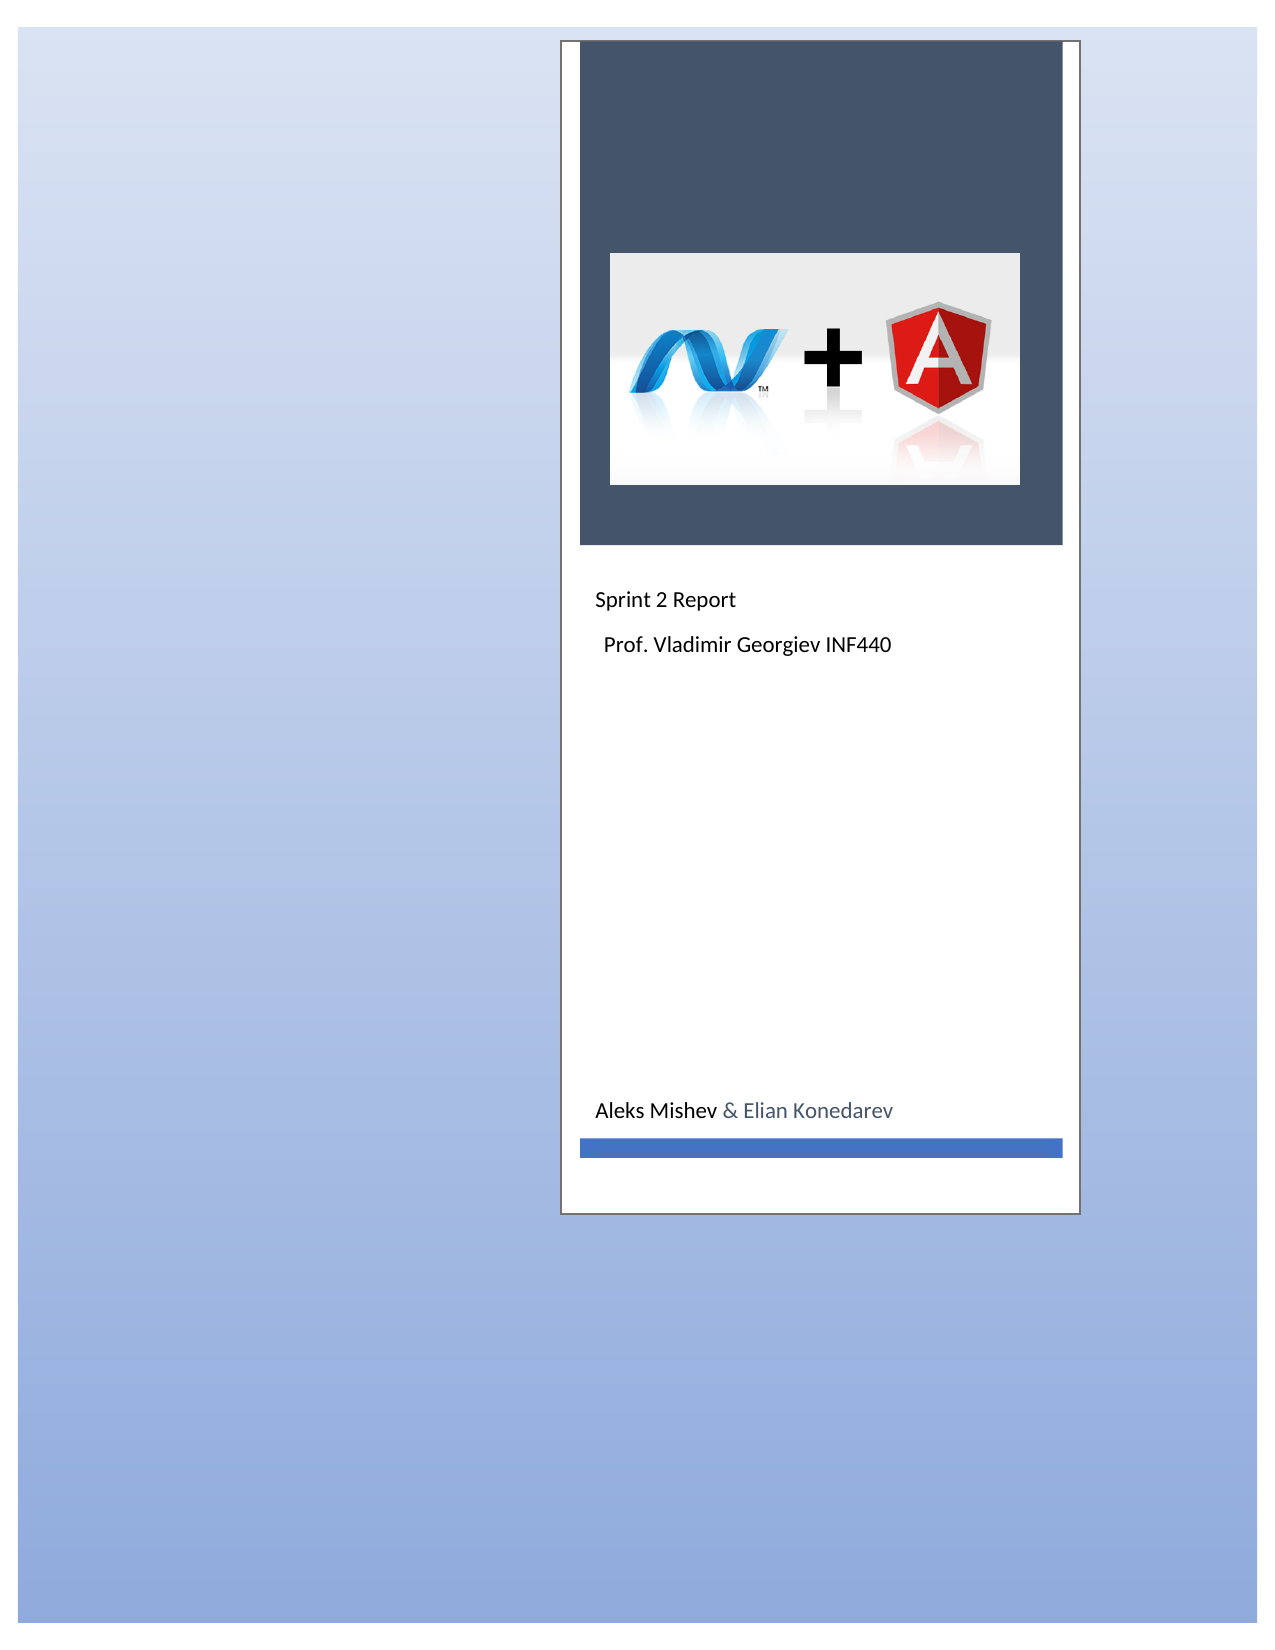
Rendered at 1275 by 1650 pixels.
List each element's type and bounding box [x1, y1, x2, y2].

picture [610, 253, 1020, 485]
